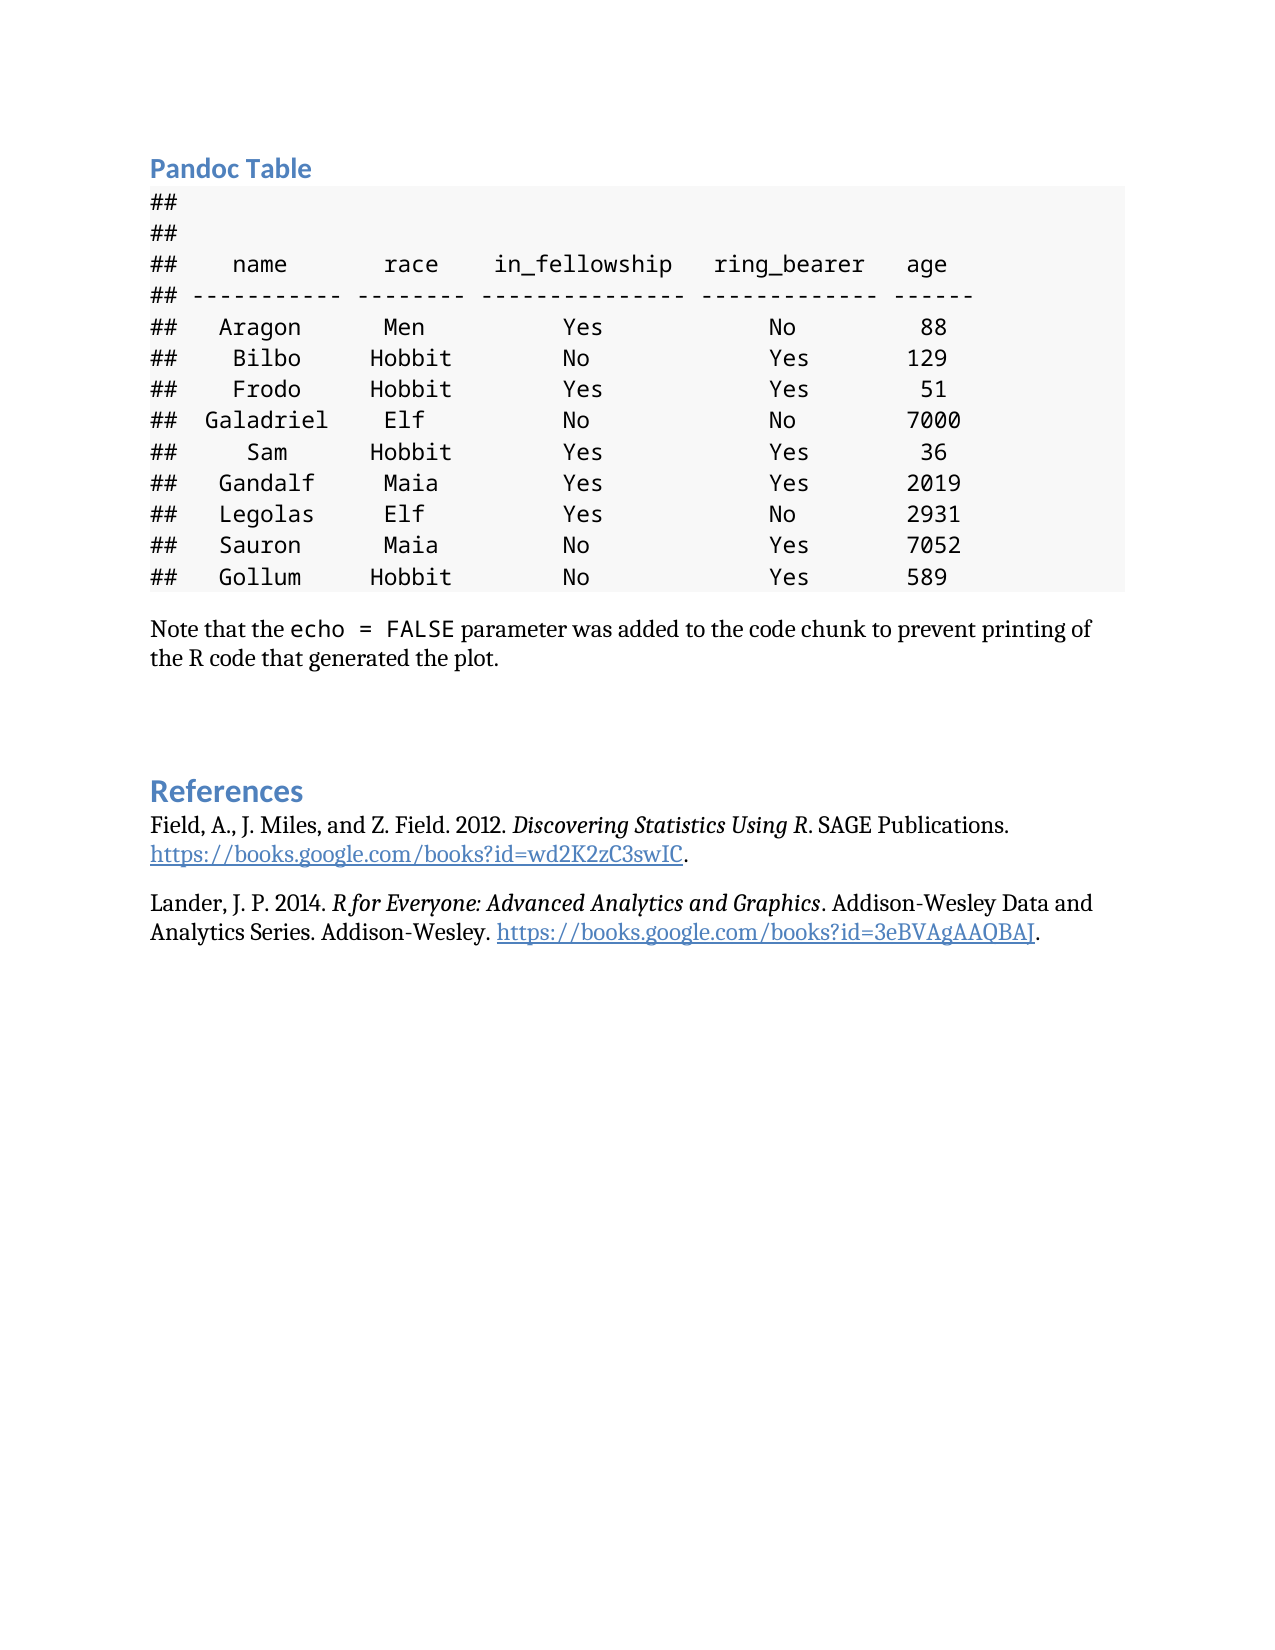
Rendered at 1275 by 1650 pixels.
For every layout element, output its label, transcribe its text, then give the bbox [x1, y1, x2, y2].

text ## ## ## name race in_fellowship ring_bearer age ## ----------- -------- --------------- ------------- ------ ## Aragon Men Yes No 88 ## Bilbo Hobbit No Yes 129 ## Frodo Hobbit Yes Yes 51 ## Galadriel Elf No No 7000 ## Sam Hobbit Yes Yes 36 ## Gandalf Maia Yes Yes 2019 ## Legolas Elf Yes No 2931 ## Sauron Maia No Yes 7052 ## Gollum Hobbit No Yes 589 [150, 186, 1125, 592]
subtitle Pandoc Table [150, 150, 1125, 186]
text Note that the echo = FALSE parameter was added to the code chunk to prevent printing of the R code that generated the plot. [150, 613, 1125, 673]
text Lander, J. P. 2014. R for Everyone: Advanced Analytics and Graphics. Addison-Wesley Data and Analytics Series. Addison-Wesley. https://books.google.com/books?id=3eBVAgAAQBAJ. [150, 889, 1125, 947]
subtitle References [150, 770, 1125, 811]
text Field, A., J. Miles, and Z. Field. 2012. Discovering Statistics Using R. SAGE Publications. https://books.google.com/books?id=wd2K2zC3swIC. [150, 811, 1125, 868]
